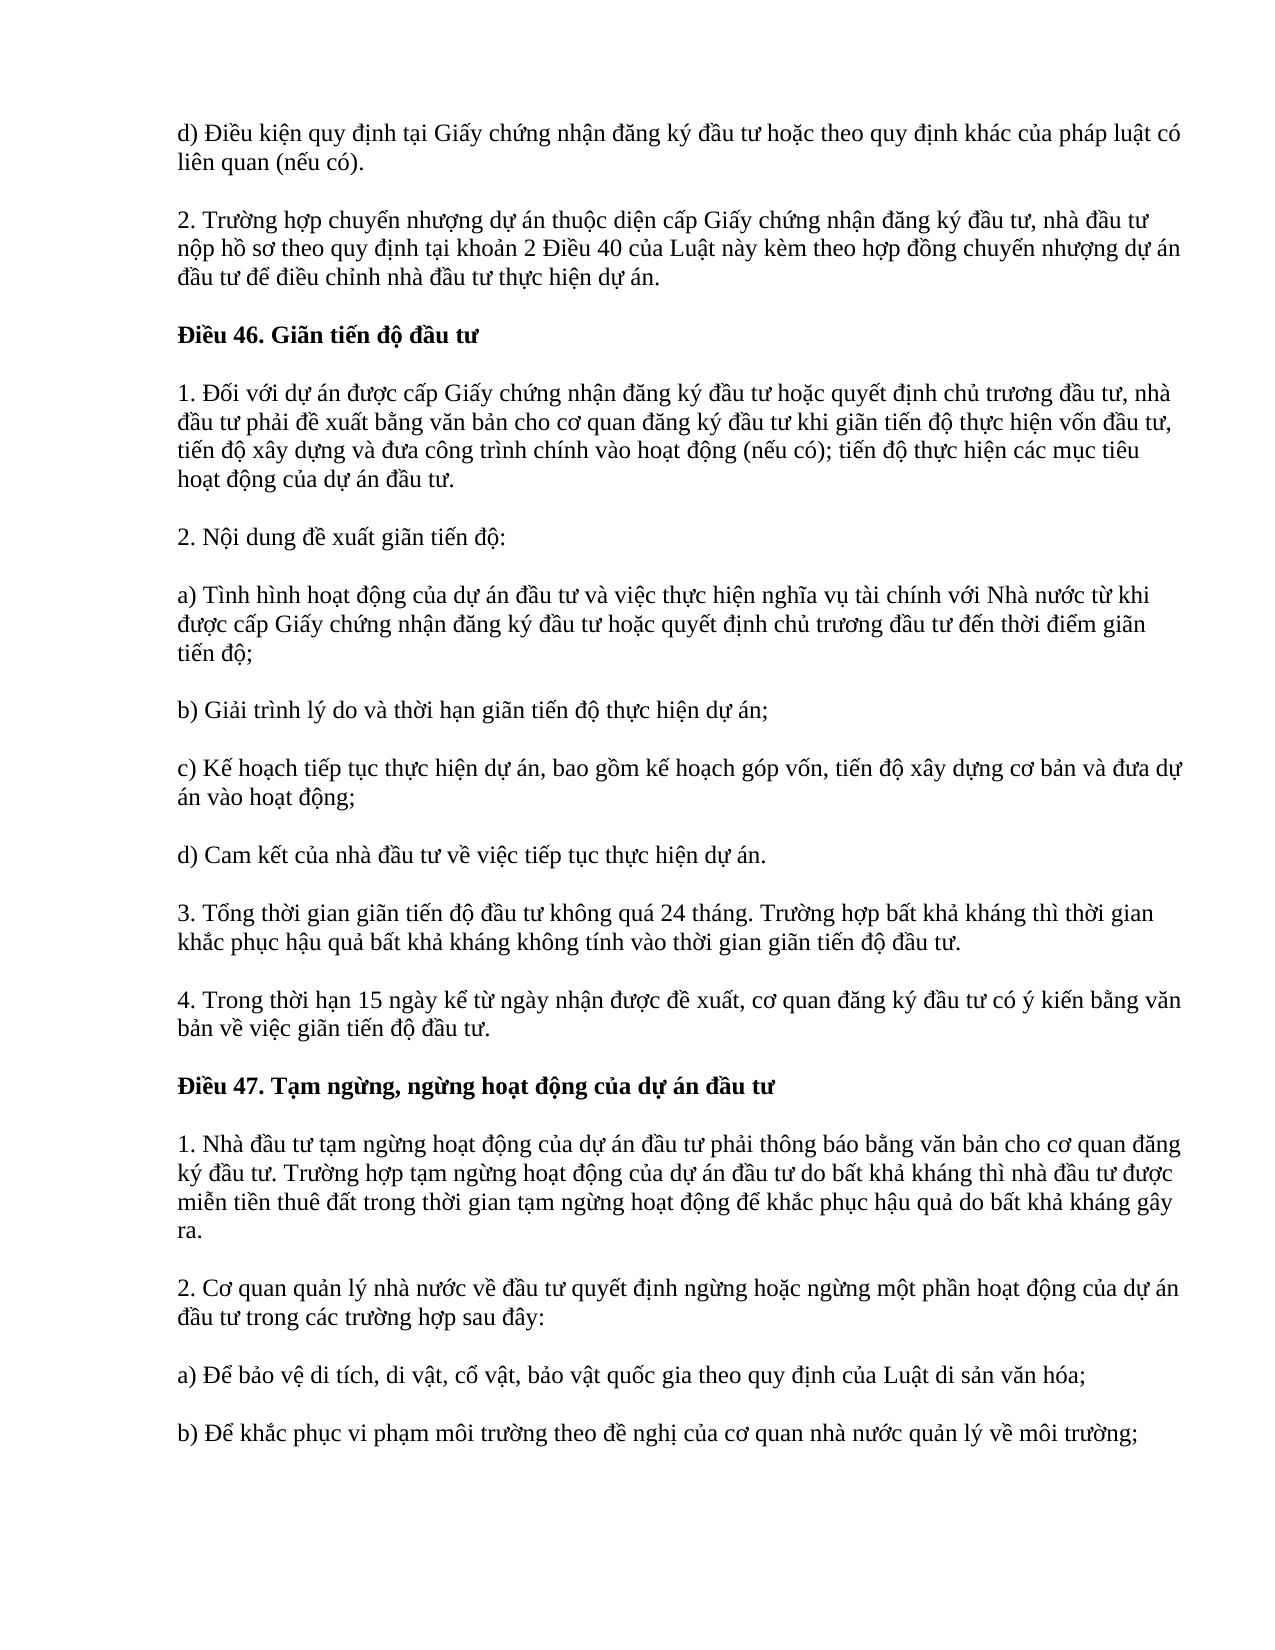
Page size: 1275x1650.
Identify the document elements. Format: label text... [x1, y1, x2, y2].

text 2. Nội dung đề xuất giãn tiến độ: [177, 522, 1186, 551]
text 3. Tổng thời gian giãn tiến độ đầu tư không quá 24 tháng. Trường hợp bất khả kháng thì thời gian khắc phục hậu quả bất khả kháng không tính vào thời gian giãn tiến độ đầu tư. [177, 898, 1186, 956]
text 1. Nhà đầu tư tạm ngừng hoạt động của dự án đầu tư phải thông báo bằng văn bản cho cơ quan đăng ký đầu tư. Trường hợp tạm ngừng hoạt động của dự án đầu tư do bất khả kháng thì nhà đầu tư được miễn tiền thuê đất trong thời gian tạm ngừng hoạt động để khắc phục hậu quả do bất khả kháng gây ra. [177, 1129, 1186, 1244]
text a) Tình hình hoạt động của dự án đầu tư và việc thực hiện nghĩa vụ tài chính với Nhà nước từ khi được cấp Giấy chứng nhận đăng ký đầu tư hoặc quyết định chủ trương đầu tư đến thời điểm giãn tiến độ; [177, 580, 1186, 666]
text 2. Cơ quan quản lý nhà nước về đầu tư quyết định ngừng hoặc ngừng một phần hoạt động của dự án đầu tư trong các trường hợp sau đây: [177, 1273, 1186, 1331]
text Điều 47. Tạm ngừng, ngừng hoạt động của dự án đầu tư [177, 1071, 1186, 1100]
text 4. Trong thời hạn 15 ngày kể từ ngày nhận được đề xuất, cơ quan đăng ký đầu tư có ý kiến bằng văn bản về việc giãn tiến độ đầu tư. [177, 985, 1186, 1042]
text b) Để khắc phục vi phạm môi trường theo đề nghị của cơ quan nhà nước quản lý về môi trường; [177, 1418, 1186, 1447]
text Điều 46. Giãn tiến độ đầu tư [177, 320, 1186, 349]
text d) Cam kết của nhà đầu tư về việc tiếp tục thực hiện dự án. [177, 840, 1186, 869]
text c) Kế hoạch tiếp tục thực hiện dự án, bao gồm kế hoạch góp vốn, tiến độ xây dựng cơ bản và đưa dự án vào hoạt động; [177, 753, 1186, 811]
text 2. Trường hợp chuyển nhượng dự án thuộc diện cấp Giấy chứng nhận đăng ký đầu tư, nhà đầu tư nộp hồ sơ theo quy định tại khoản 2 Điều 40 của Luật này kèm theo hợp đồng chuyển nhượng dự án đầu tư để điều chỉnh nhà đầu tư thực hiện dự án. [177, 205, 1186, 291]
text a) Để bảo vệ di tích, di vật, cổ vật, bảo vật quốc gia theo quy định của Luật di sản văn hóa; [177, 1360, 1186, 1389]
text b) Giải trình lý do và thời hạn giãn tiến độ thực hiện dự án; [177, 696, 1186, 724]
text 1. Đối với dự án được cấp Giấy chứng nhận đăng ký đầu tư hoặc quyết định chủ trương đầu tư, nhà đầu tư phải đề xuất bằng văn bản cho cơ quan đăng ký đầu tư khi giãn tiến độ thực hiện vốn đầu tư, tiến độ xây dựng và đưa công trình chính vào hoạt động (nếu có); tiến độ thực hiện các mục tiêu hoạt động của dự án đầu tư. [177, 378, 1186, 493]
text d) Điều kiện quy định tại Giấy chứng nhận đăng ký đầu tư hoặc theo quy định khác của pháp luật có liên quan (nếu có). [177, 118, 1186, 176]
